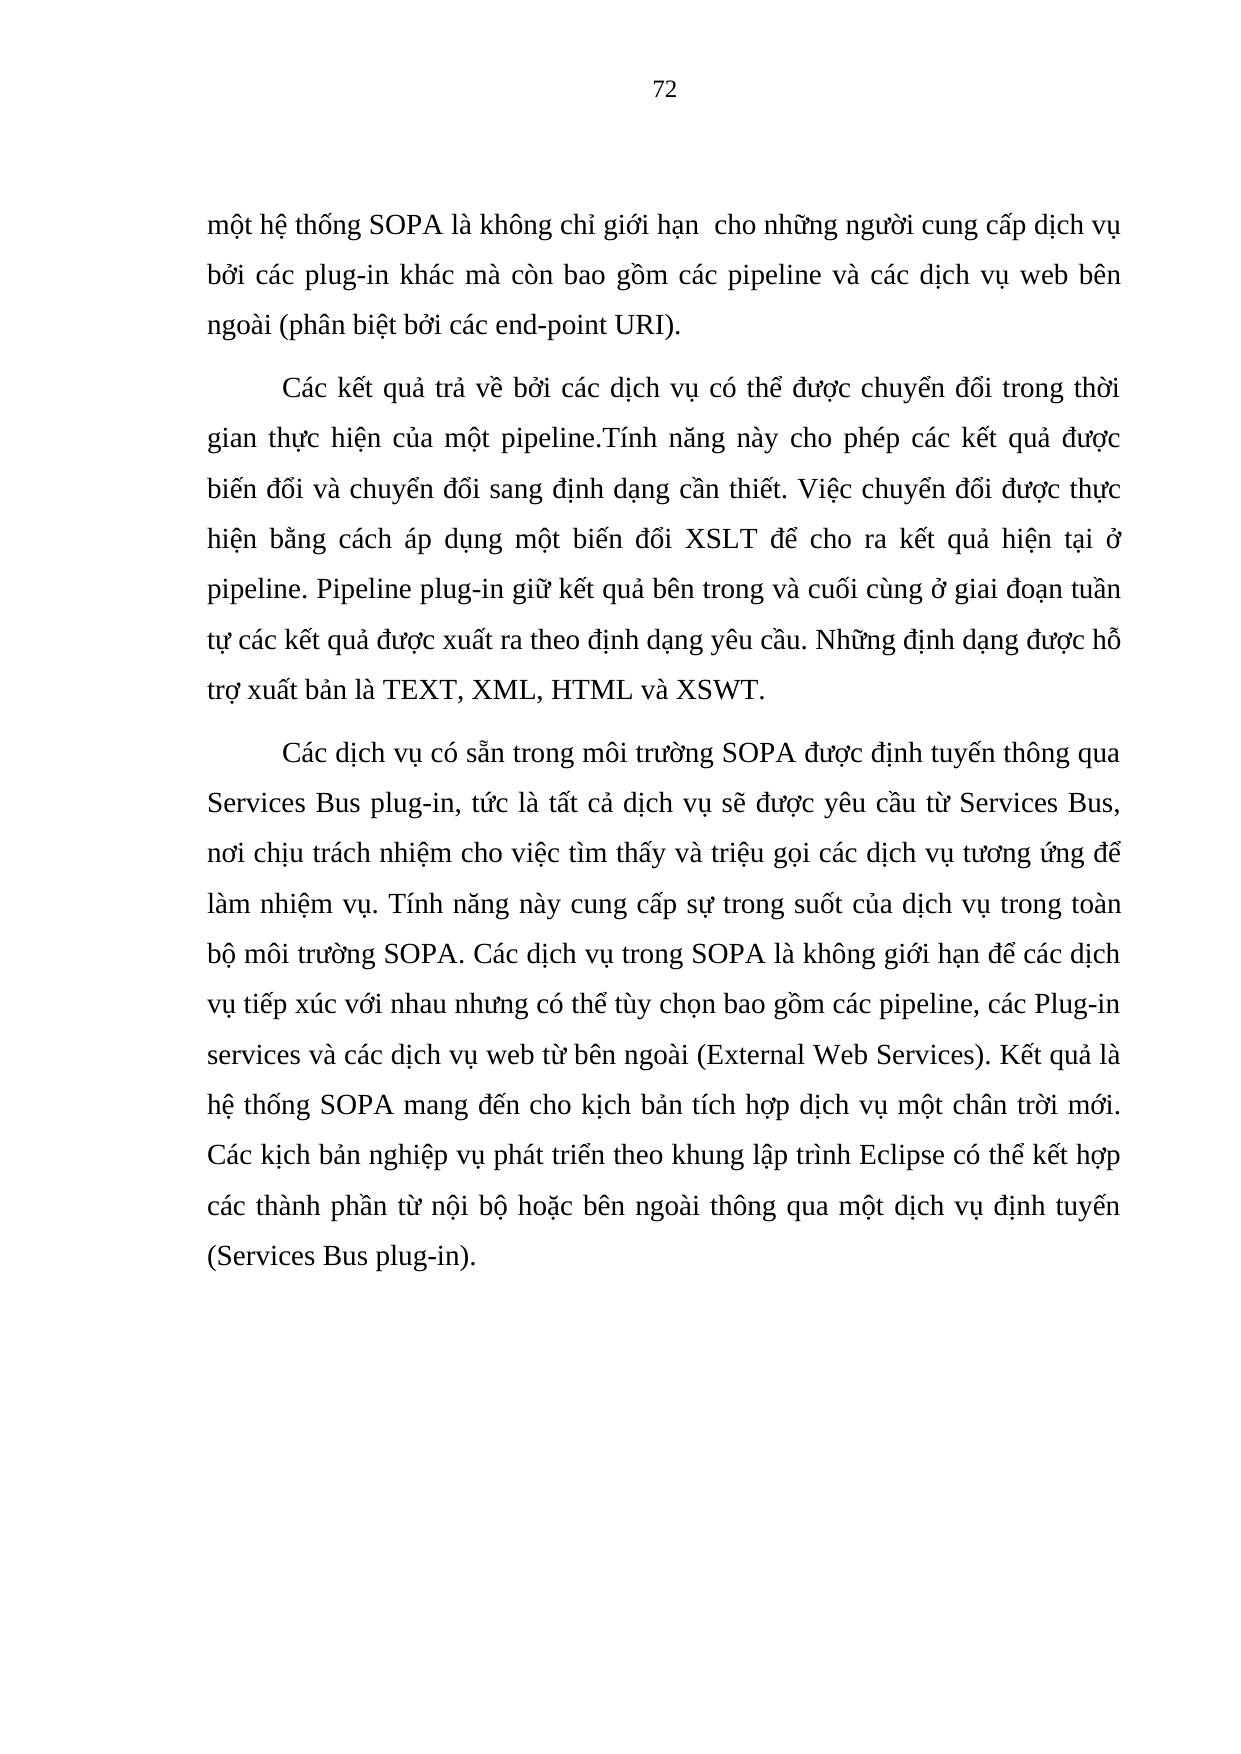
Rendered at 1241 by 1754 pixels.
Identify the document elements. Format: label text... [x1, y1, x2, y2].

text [207, 207, 1122, 341]
text Các kết quả trả về bởi các dịch vụ có thể được chuyển đổi trong thời gian thực hiện của một pipeline.Tính năng này cho phép các kết quả được biến đổi và chuyển đổi sang định dạng cần thiết. Việc chuyển đổi được thực hiện bằng cách áp dụng một biến đổi XSLT để cho ra kết quả hiện tại ở pipeline. Pipeline plug-in giữ kết quả bên trong và cuối cùng ở giai đoạn tuần tự các kết quả được xuất ra theo định dạng yêu cầu. Những định dạng được hỗ trợ xuất bản là TEXT, XML, HTML và XSWT. [207, 370, 1122, 706]
text Các dịch vụ có sẵn trong môi trường SOPA được định tuyến thông qua Services Bus plug-in, tức là tất cả dịch vụ sẽ được yêu cầu từ Services Bus, nơi chịu trách nhiệm cho việc tìm thấy và triệu gọi các dịch vụ tương ứng để làm nhiệm vụ. Tính năng này cung cấp sự trong suốt của dịch vụ trong toàn bộ môi trường SOPA. Các dịch vụ trong SOPA là không giới hạn để các dịch vụ tiếp xúc với nhau nhưng có thể tùy chọn bao gồm các pipeline, các Plug-in services và các dịch vụ web từ bên ngoài (External Web Services). Kết quả là hệ thống SOPA mang đến cho kịch bản tích hợp dịch vụ một chân trời mới. Các kịch bản nghiệp vụ phát triển theo khung lập trình Eclipse có thể kết hợp các thành phần từ nội bộ hoặc bên ngoài thông qua một dịch vụ định tuyến (Services Bus plug-in). [207, 735, 1122, 1272]
